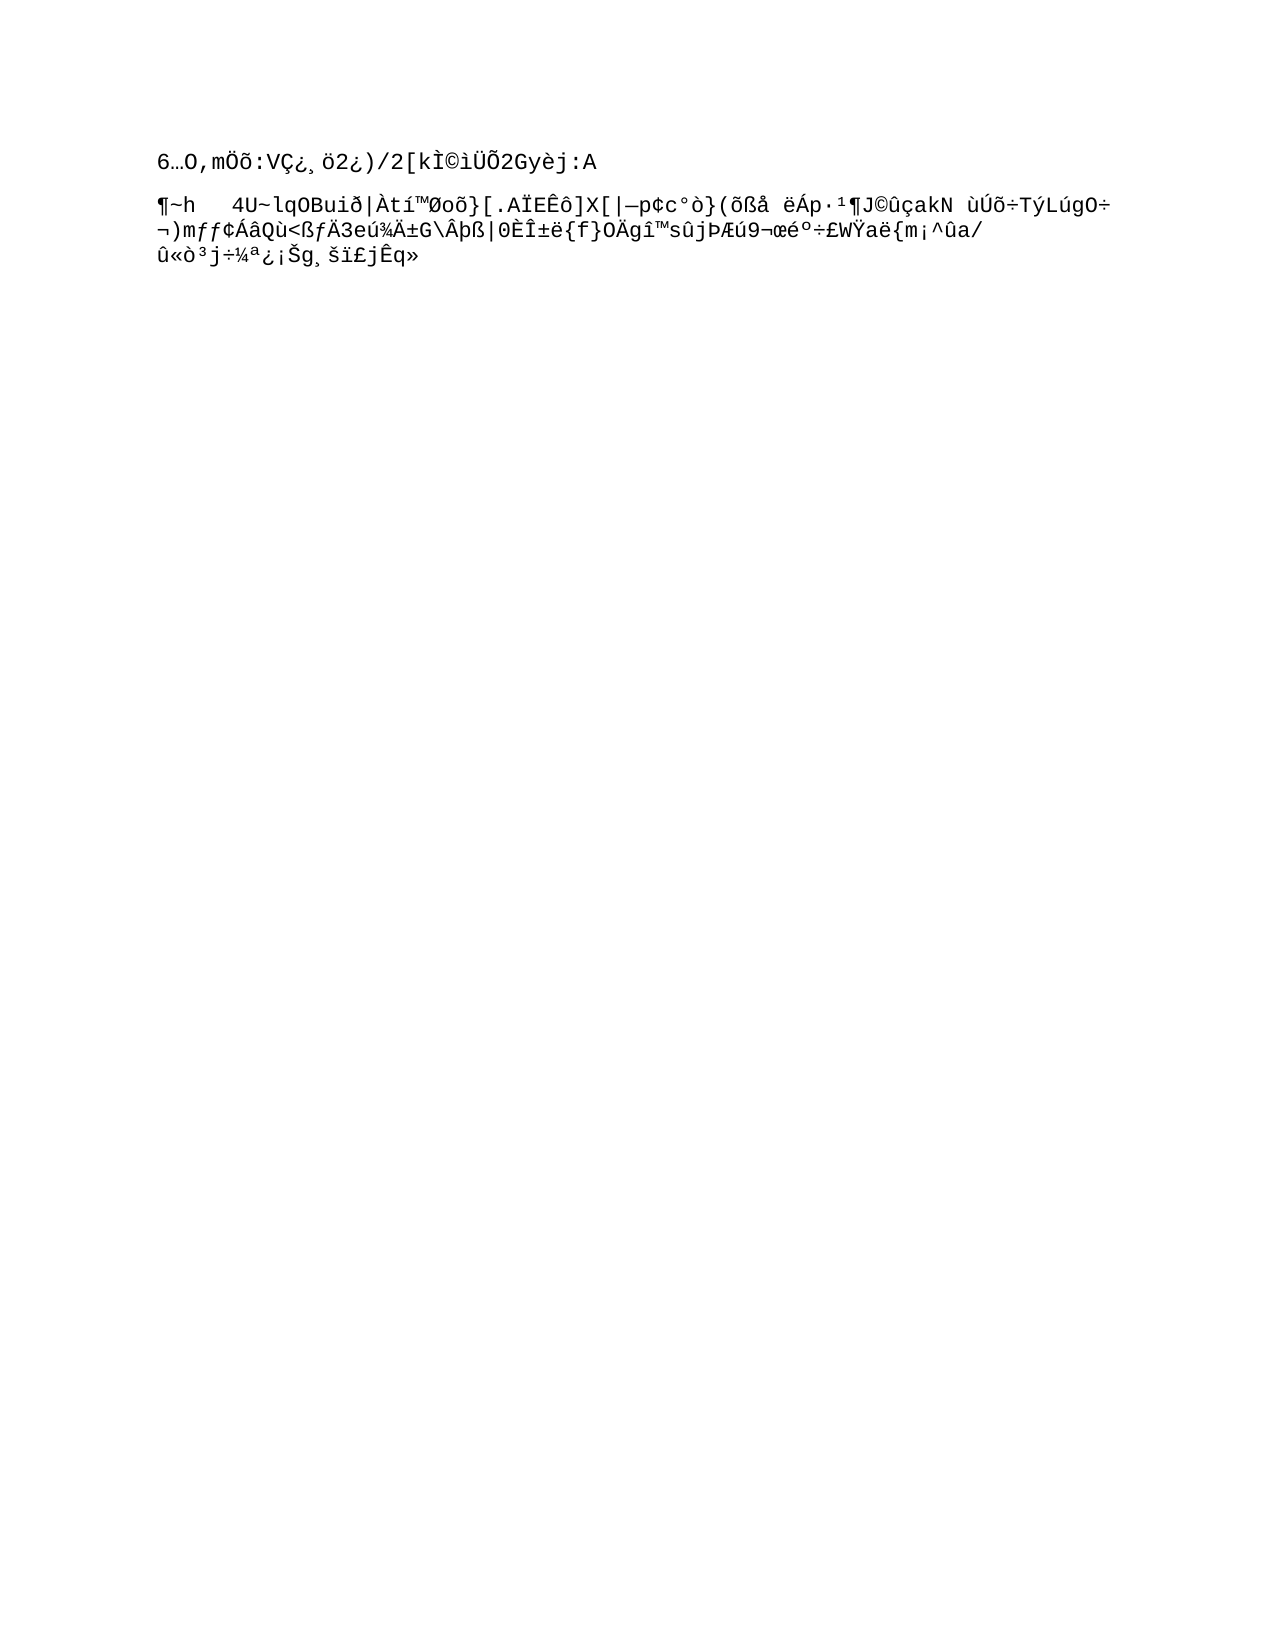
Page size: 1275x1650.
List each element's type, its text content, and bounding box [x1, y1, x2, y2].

text ¶~h 4U~lqOBuið|Àtí™Øoõ}[.AÏEÊô]X[|—p¢c°ò}(õßå ë­Áp·¹¶J©ûçakN ùÚõ÷TýLúgO÷¬)mƒƒ¢ÁâQù<ßƒÄ3eú¾Ä±G\Âþß|0ÈÎ±ë{f}OÄgî™sûjÞÆú9¬œéº÷£WŸaë{m¡^ûa/û«ò³j÷¼ª¿¡Šg¸šï£jÊq»'”k€øü×ç8öèÔç3\¹j®[Ü“[QáÙí¾ê×5ÚuÀÁg…ˆˆˆ®ÝÕ«WÕ¥¼¼\]ÊÊÊPZZ [156, 194, 1118, 269]
